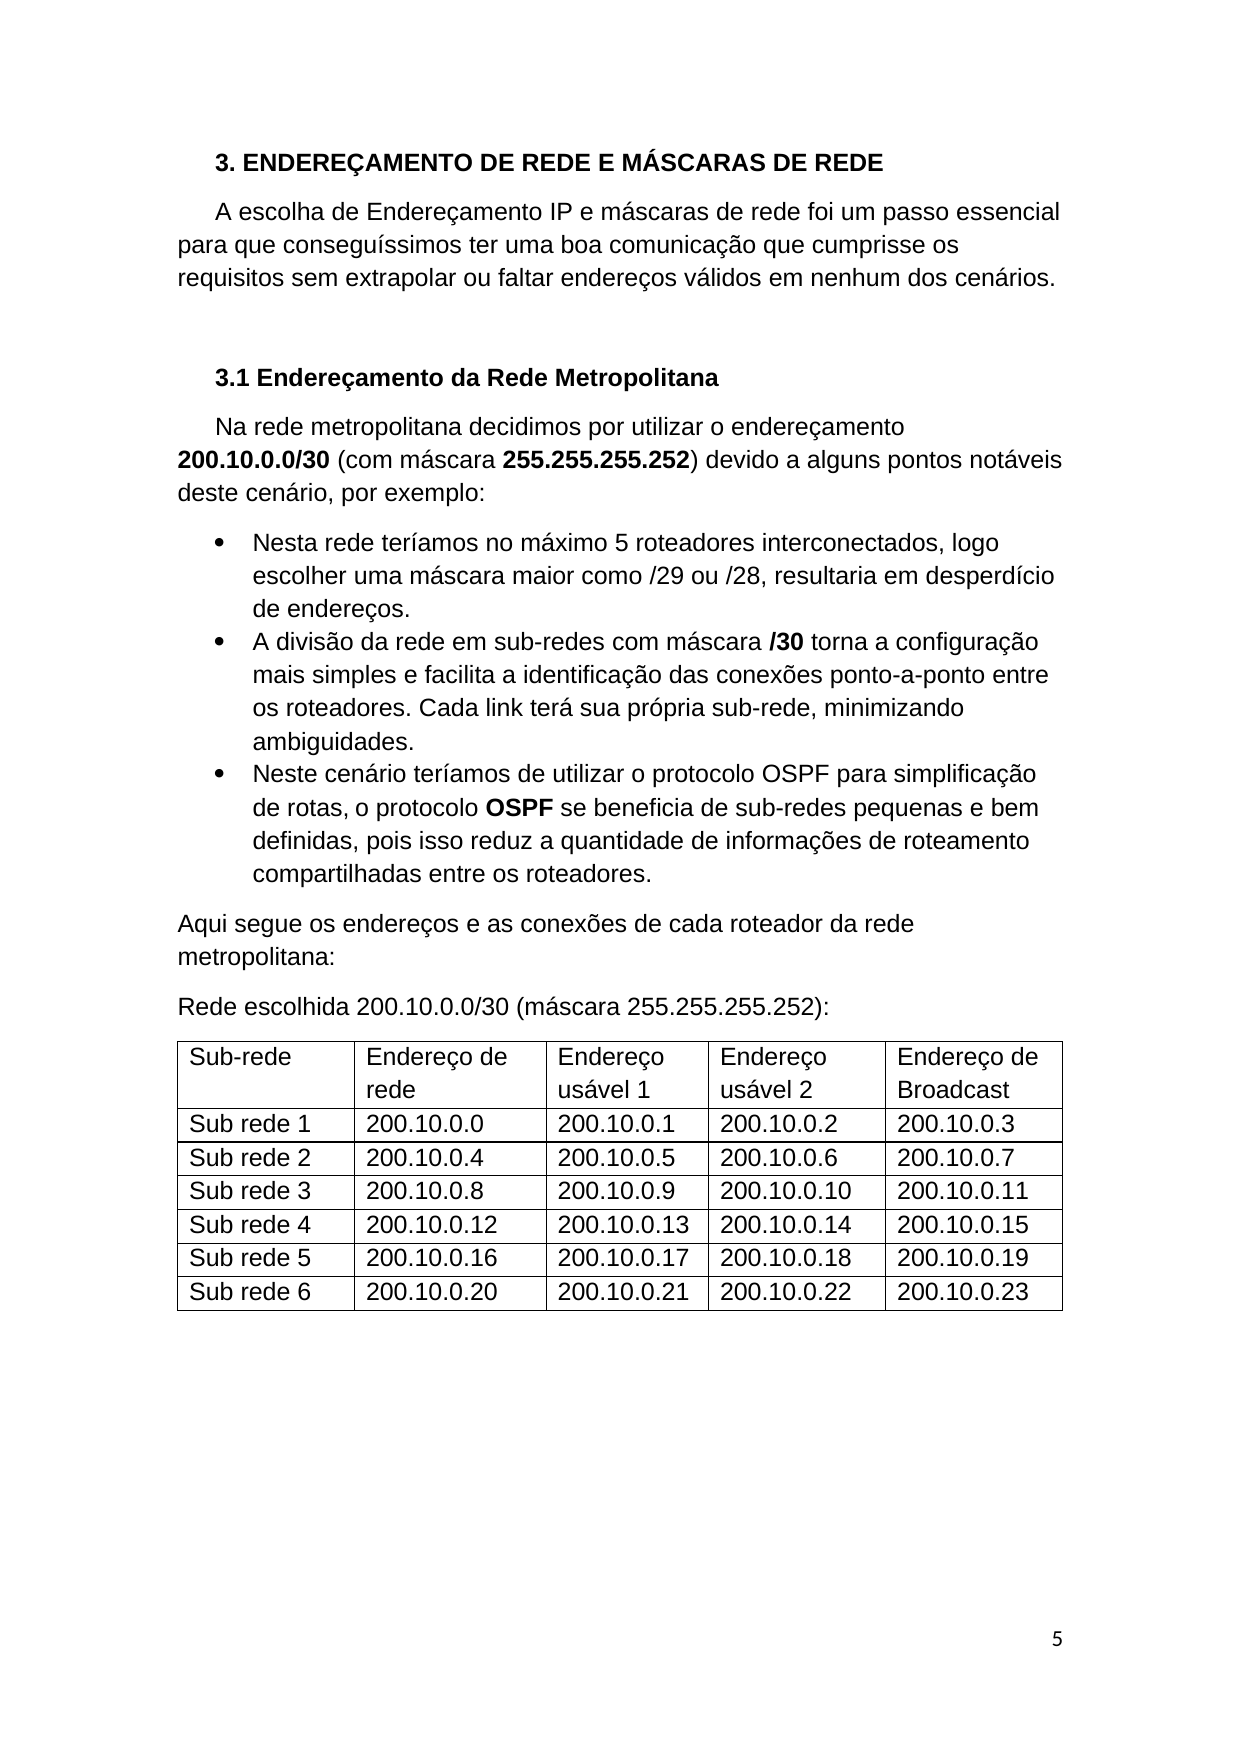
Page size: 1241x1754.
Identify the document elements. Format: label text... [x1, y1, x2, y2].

table_cell 200.10.0.14 [709, 1210, 885, 1242]
table_cell Sub rede 2 [178, 1143, 354, 1175]
table_header Endereço usável 2 [709, 1042, 885, 1108]
table_cell 200.10.0.5 [547, 1143, 708, 1175]
table_header Sub-rede [178, 1042, 354, 1108]
table_cell 200.10.0.11 [886, 1176, 1062, 1209]
text A escolha de Endereçamento IP e máscaras de rede foi um passo essencial para que conseguíssimos ter uma boa comunicação que cumprisse os requisitos sem extrapolar ou faltar endereços válidos em nenhum dos cenários. [177, 197, 1063, 292]
table_cell 200.10.0.13 [547, 1210, 708, 1242]
table_cell 200.10.0.8 [355, 1176, 546, 1209]
table_cell 200.10.0.15 [886, 1210, 1062, 1242]
text Rede escolhida 200.10.0.0/30 (máscara 255.255.255.252): [177, 991, 1063, 1020]
text 3. ENDEREÇAMENTO DE REDE E MÁSCARAS DE REDE [177, 148, 1063, 176]
table_cell 200.10.0.1 [547, 1109, 708, 1141]
table_cell 200.10.0.10 [709, 1176, 885, 1209]
table_header Endereço de Broadcast [886, 1042, 1062, 1108]
table_cell 200.10.0.21 [547, 1277, 708, 1310]
text Aqui segue os endereços e as conexões de cada roteador da rede metropolitana: [177, 909, 1063, 971]
table_cell 200.10.0.20 [355, 1277, 546, 1310]
list Nesta rede teríamos no máximo 5 roteadores interconectados, logo escolher uma máscara maior como /29 ou /28, resultaria em desperdício de endereços. [215, 528, 1063, 623]
table_cell 200.10.0.23 [886, 1277, 1062, 1310]
table_cell 200.10.0.22 [709, 1277, 885, 1310]
table_cell 200.10.0.19 [886, 1244, 1062, 1276]
text Na rede metropolitana decidimos por utilizar o endereçamento 200.10.0.0/30 (com máscara 255.255.255.252) devido a alguns pontos notáveis deste cenário, por exemplo: [177, 412, 1063, 507]
table_cell 200.10.0.18 [709, 1244, 885, 1276]
table_header Endereço de rede [355, 1042, 546, 1108]
table_cell 200.10.0.0 [355, 1109, 546, 1141]
table_cell Sub rede 4 [178, 1210, 354, 1242]
table_cell 200.10.0.17 [547, 1244, 708, 1276]
list Neste cenário teríamos de utilizar o protocolo OSPF para simplificação de rotas, o protocolo OSPF se beneficia de sub-redes pequenas e bem definidas, pois isso reduz a quantidade de informações de roteamento compartilhadas entre os roteadores. [215, 759, 1063, 888]
table_cell Sub rede 6 [178, 1277, 354, 1310]
table_cell 200.10.0.7 [886, 1143, 1062, 1175]
table_cell Sub rede 1 [178, 1109, 354, 1141]
table_cell 200.10.0.9 [547, 1176, 708, 1209]
table_cell Sub rede 5 [178, 1244, 354, 1276]
table_cell 200.10.0.16 [355, 1244, 546, 1276]
table_header Endereço usável 1 [547, 1042, 708, 1108]
table_cell 200.10.0.6 [709, 1143, 885, 1175]
table_cell 200.10.0.4 [355, 1143, 546, 1175]
list A divisão da rede em sub-redes com máscara /30 torna a configuração mais simples e facilita a identificação das conexões ponto-a-ponto entre os roteadores. Cada link terá sua própria sub-rede, minimizando ambiguidades. [215, 627, 1063, 755]
table_cell 200.10.0.2 [709, 1109, 885, 1141]
table_cell 200.10.0.12 [355, 1210, 546, 1242]
text 3.1 Endereçamento da Rede Metropolitana [177, 363, 1063, 391]
table_cell Sub rede 3 [178, 1176, 354, 1209]
table_cell 200.10.0.3 [886, 1109, 1062, 1141]
